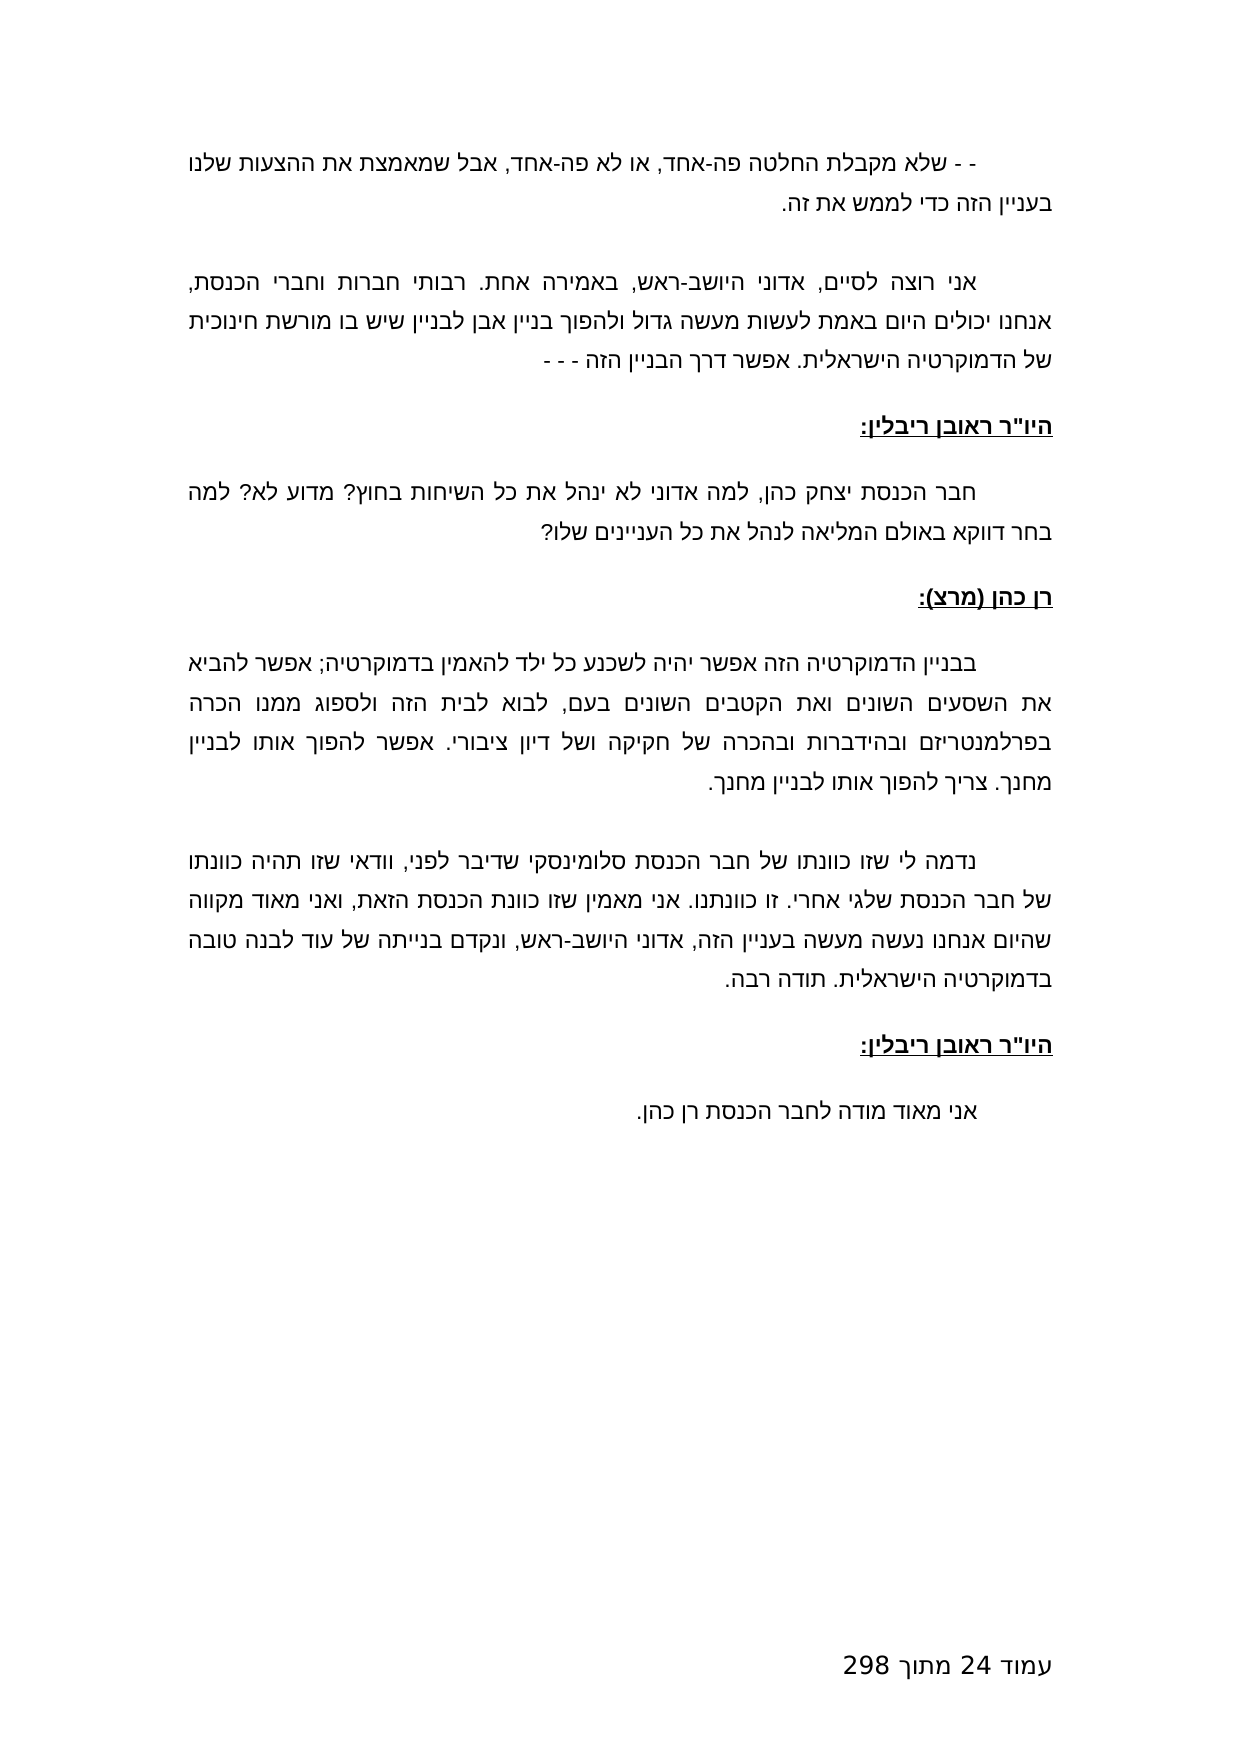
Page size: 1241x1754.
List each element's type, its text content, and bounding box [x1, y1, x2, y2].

text רן כהן (מרצ): [187, 558, 1053, 611]
text היו"ר ראובן ריבלין: [187, 1006, 1053, 1058]
text נדמה לי שזו כוונתו של חבר הכנסת סלומינסקי שדיבר לפני, וודאי שזו תהיה כוונתו של חבר הכנסת שלגי אחרי. זו כוונתנו. אני מאמין שזו כוונת הכנסת הזאת, ואני מאוד מקווה שהיום אנחנו נעשה מעשה בעניין הזה, אדוני היושב-ראש, ונקדם בנייתה של עוד לבנה טובה בדמוקרטיה הישראלית. תודה רבה. [187, 848, 1053, 992]
text אני מאוד מודה לחבר הכנסת רן כהן. [187, 1098, 1053, 1124]
text היו"ר ראובן ריבלין: [187, 387, 1053, 439]
text אני רוצה לסיים, אדוני היושב-ראש, באמירה אחת. רבותי חברות וחברי הכנסת, אנחנו יכולים היום באמת לעשות מעשה גדול ולהפוך בניין אבן לבניין שיש בו מורשת חינוכית של הדמוקרטיה הישראלית. אפשר דרך הבניין הזה - - - [187, 268, 1053, 374]
text חבר הכנסת יצחק כהן, למה אדוני לא ינהל את כל השיחות בחוץ? מדוע לא? למה בחר דווקא באולם המליאה לנהל את כל העניינים שלו? [187, 479, 1053, 545]
text - - שלא מקבלת החלטה פה-אחד, או לא פה-אחד, אבל שמאמצת את ההצעות שלנו בעניין הזה כדי לממש את זה. [187, 150, 1053, 216]
text בבניין הדמוקרטיה הזה אפשר יהיה לשכנע כל ילד להאמין בדמוקרטיה; אפשר להביא את השסעים השונים ואת הקטבים השונים בעם, לבוא לבית הזה ולספוג ממנו הכרה בפרלמנטריזם ובהידברות ובהכרה של חקיקה ושל דיון ציבורי. אפשר להפוך אותו לבניין מחנך. צריך להפוך אותו לבניין מחנך. [187, 650, 1053, 795]
